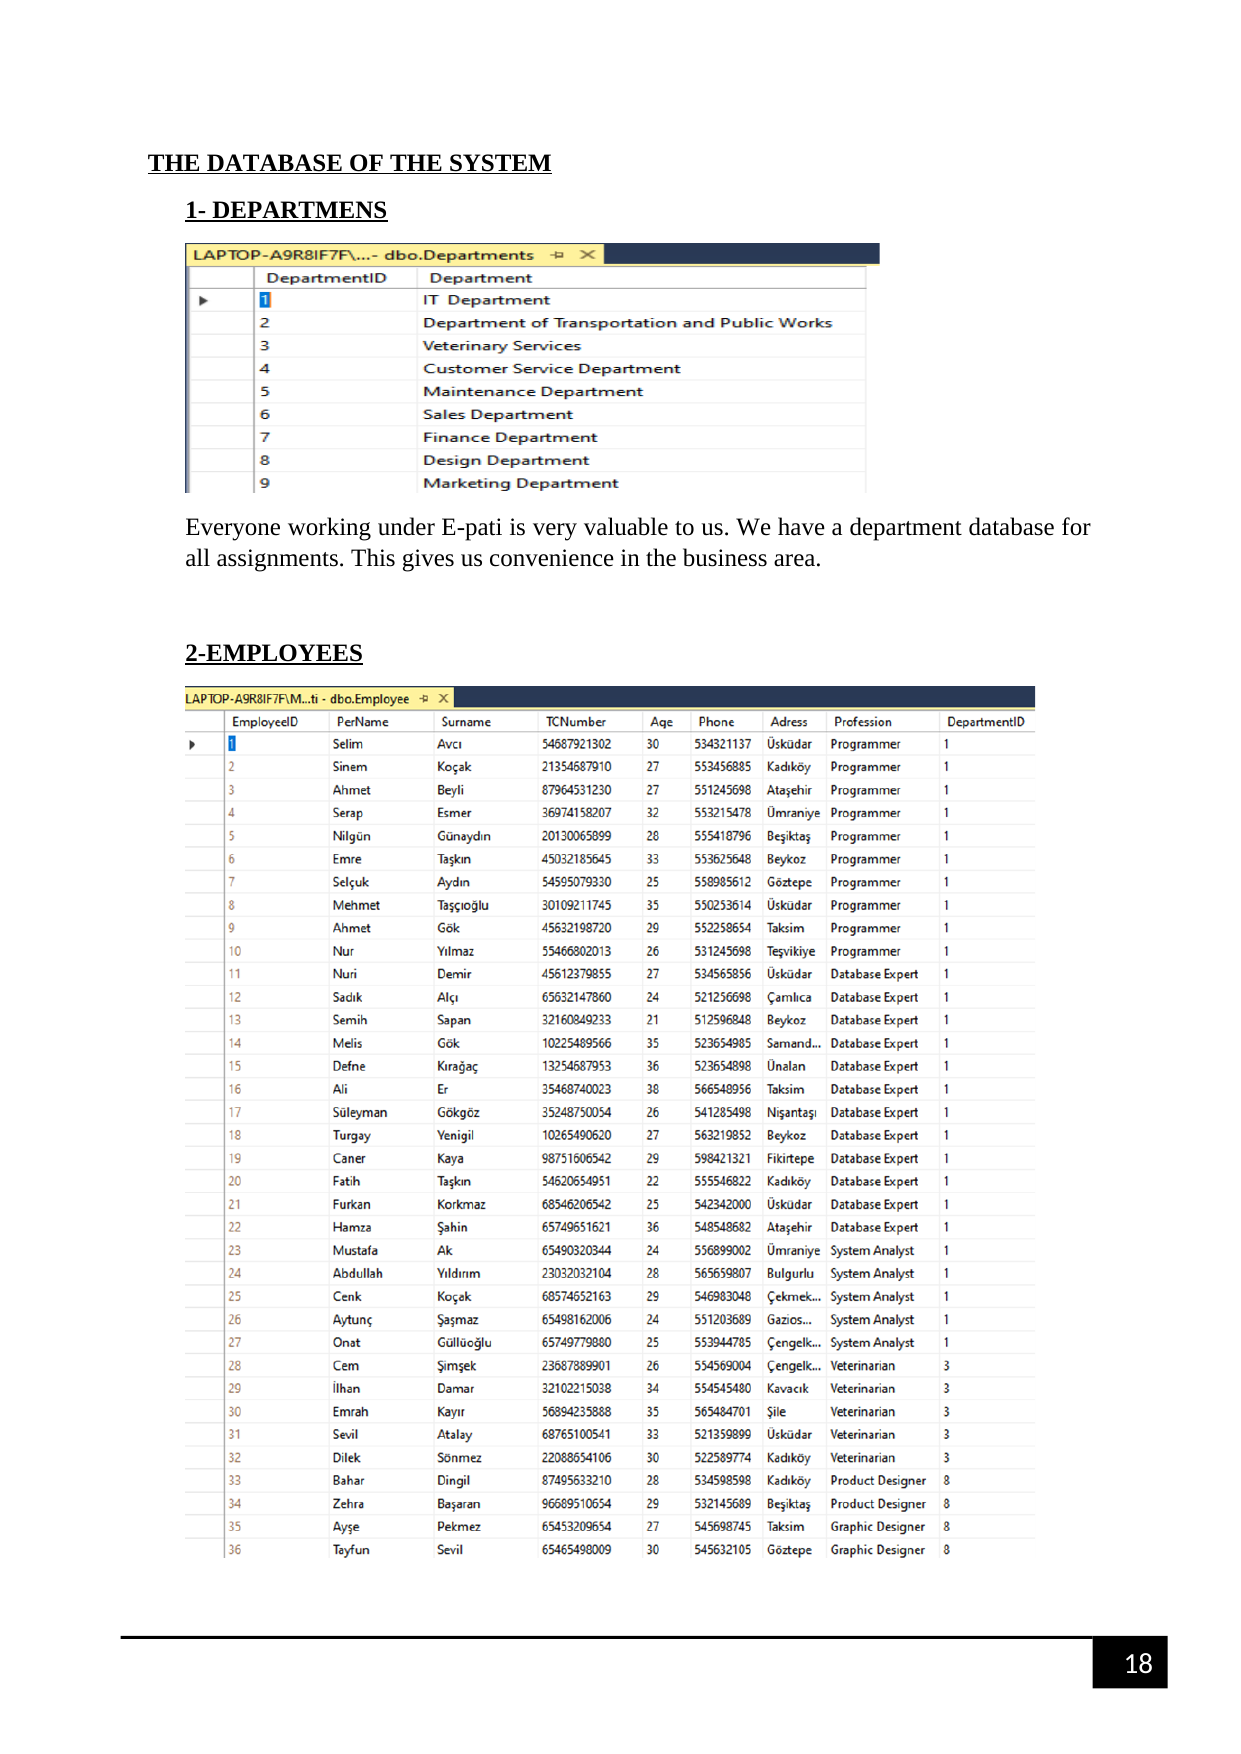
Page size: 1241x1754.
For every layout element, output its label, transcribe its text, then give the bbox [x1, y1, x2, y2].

picture [185, 243, 880, 493]
picture [185, 686, 1035, 1558]
text Everyone working under E-pati is very valuable to us. We have a department database for all assignments. This gives us convenience in the business area. [185, 512, 1093, 572]
text 1- DEPARTMENS [185, 195, 1093, 224]
text 2-EMPLOYEES [185, 638, 1093, 667]
text THE DATABASE OF THE SYSTEM [148, 148, 1093, 176]
